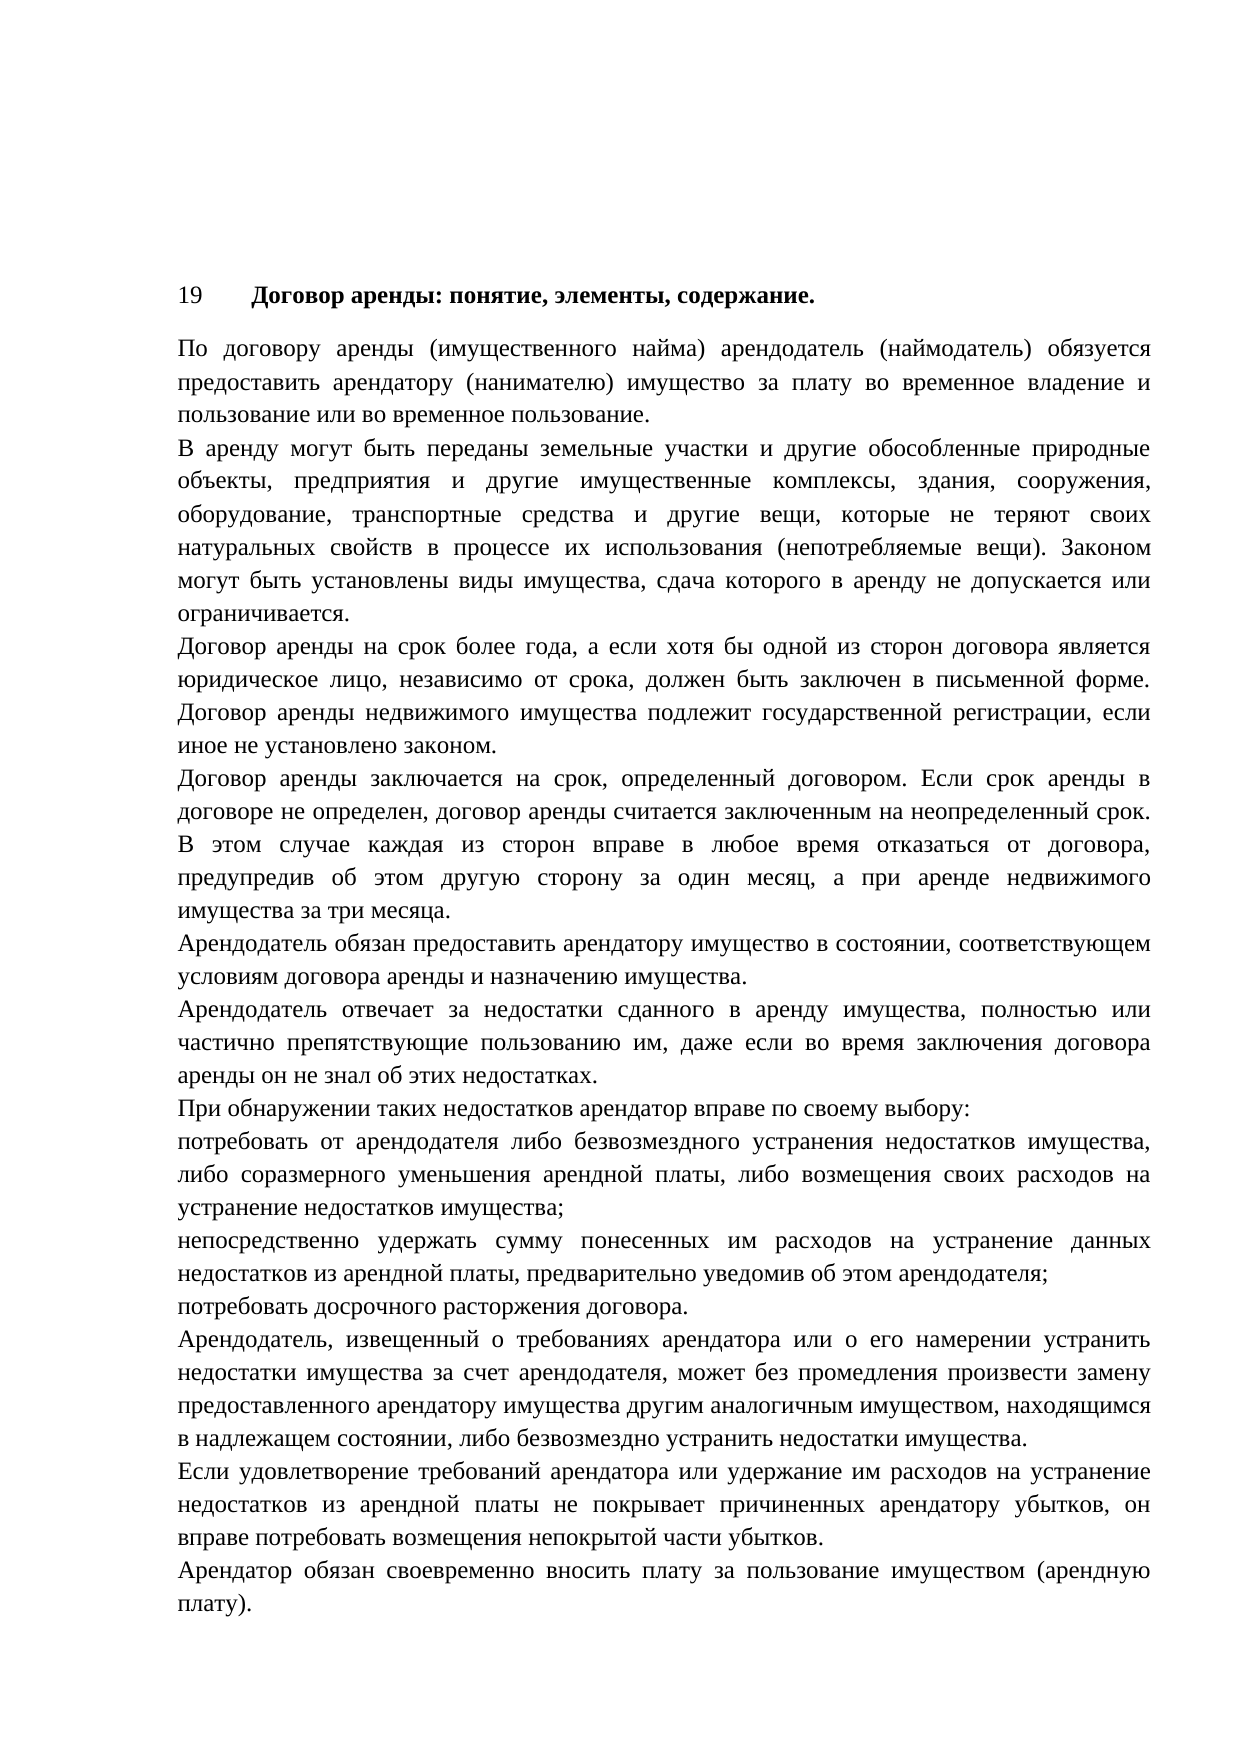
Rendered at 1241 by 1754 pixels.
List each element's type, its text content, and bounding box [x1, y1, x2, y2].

text потребовать досрочного расторжения договора. [177, 1291, 1152, 1320]
text В аренду могут быть переданы земельные участки и другие обособленные природные объекты, предприятия и другие имущественные комплексы, здания, сооружения, оборудование, транспортные средства и другие вещи, которые не теряют своих натуральных свойств в процессе их использования (непотребляемые вещи). Законом могут быть установлены виды имущества, сдача которого в аренду не допускается или ограничивается. [177, 433, 1152, 626]
text Арендатор обязан своевременно вносить плату за пользование имуществом (арендную плату). [177, 1555, 1152, 1617]
text 19 Договор аренды: понятие, элементы, содержание. [177, 280, 1152, 308]
text потребовать от арендодателя либо безвозмездного устранения недостатков имущества, либо соразмерного уменьшения арендной платы, либо возмещения своих расходов на устранение недостатков имущества; [177, 1126, 1152, 1221]
text Арендодатель, извещенный о требованиях арендатора или о его намерении устранить недостатки имущества за счет арендодателя, может без промедления произвести замену предоставленного арендатору имущества другим аналогичным имуществом, находящимся в надлежащем состоянии, либо безвозмездно устранить недостатки имущества. [177, 1324, 1152, 1452]
text При обнаружении таких недостатков арендатор вправе по своему выбору: [177, 1093, 1152, 1122]
text Арендодатель отвечает за недостатки сданного в аренду имущества, полностью или частично препятствующие пользованию им, даже если во время заключения договора аренды он не знал об этих недостатках. [177, 994, 1152, 1089]
text Договор аренды на срок более года, а если хотя бы одной из сторон договора является юридическое лицо, независимо от срока, должен быть заключен в письменной форме. Договор аренды недвижимого имущества подлежит государственной регистрации, если иное не установлено законом. [177, 631, 1152, 758]
text По договору аренды (имущественного найма) арендодатель (наймодатель) обязуется предоставить арендатору (нанимателю) имущество за плату во временное владение и пользование или во временное пользование. [177, 333, 1152, 428]
text Договор аренды заключается на срок, определенный договором. Если срок аренды в договоре не определен, договор аренды считается заключенным на неопределенный срок. В этом случае каждая из сторон вправе в любое время отказаться от договора, предупредив об этом другую сторону за один месяц, а при аренде недвижимого имущества за три месяца. [177, 763, 1152, 924]
text непосредственно удержать сумму понесенных им расходов на устранение данных недостатков из арендной платы, предварительно уведомив об этом арендодателя; [177, 1225, 1152, 1287]
text Арендодатель обязан предоставить арендатору имущество в состоянии, соответствующем условиям договора аренды и назначению имущества. [177, 928, 1152, 990]
text Если удовлетворение требований арендатора или удержание им расходов на устранение недостатков из арендной платы не покрывает причиненных арендатору убытков, он вправе потребовать возмещения непокрытой части убытков. [177, 1456, 1152, 1551]
